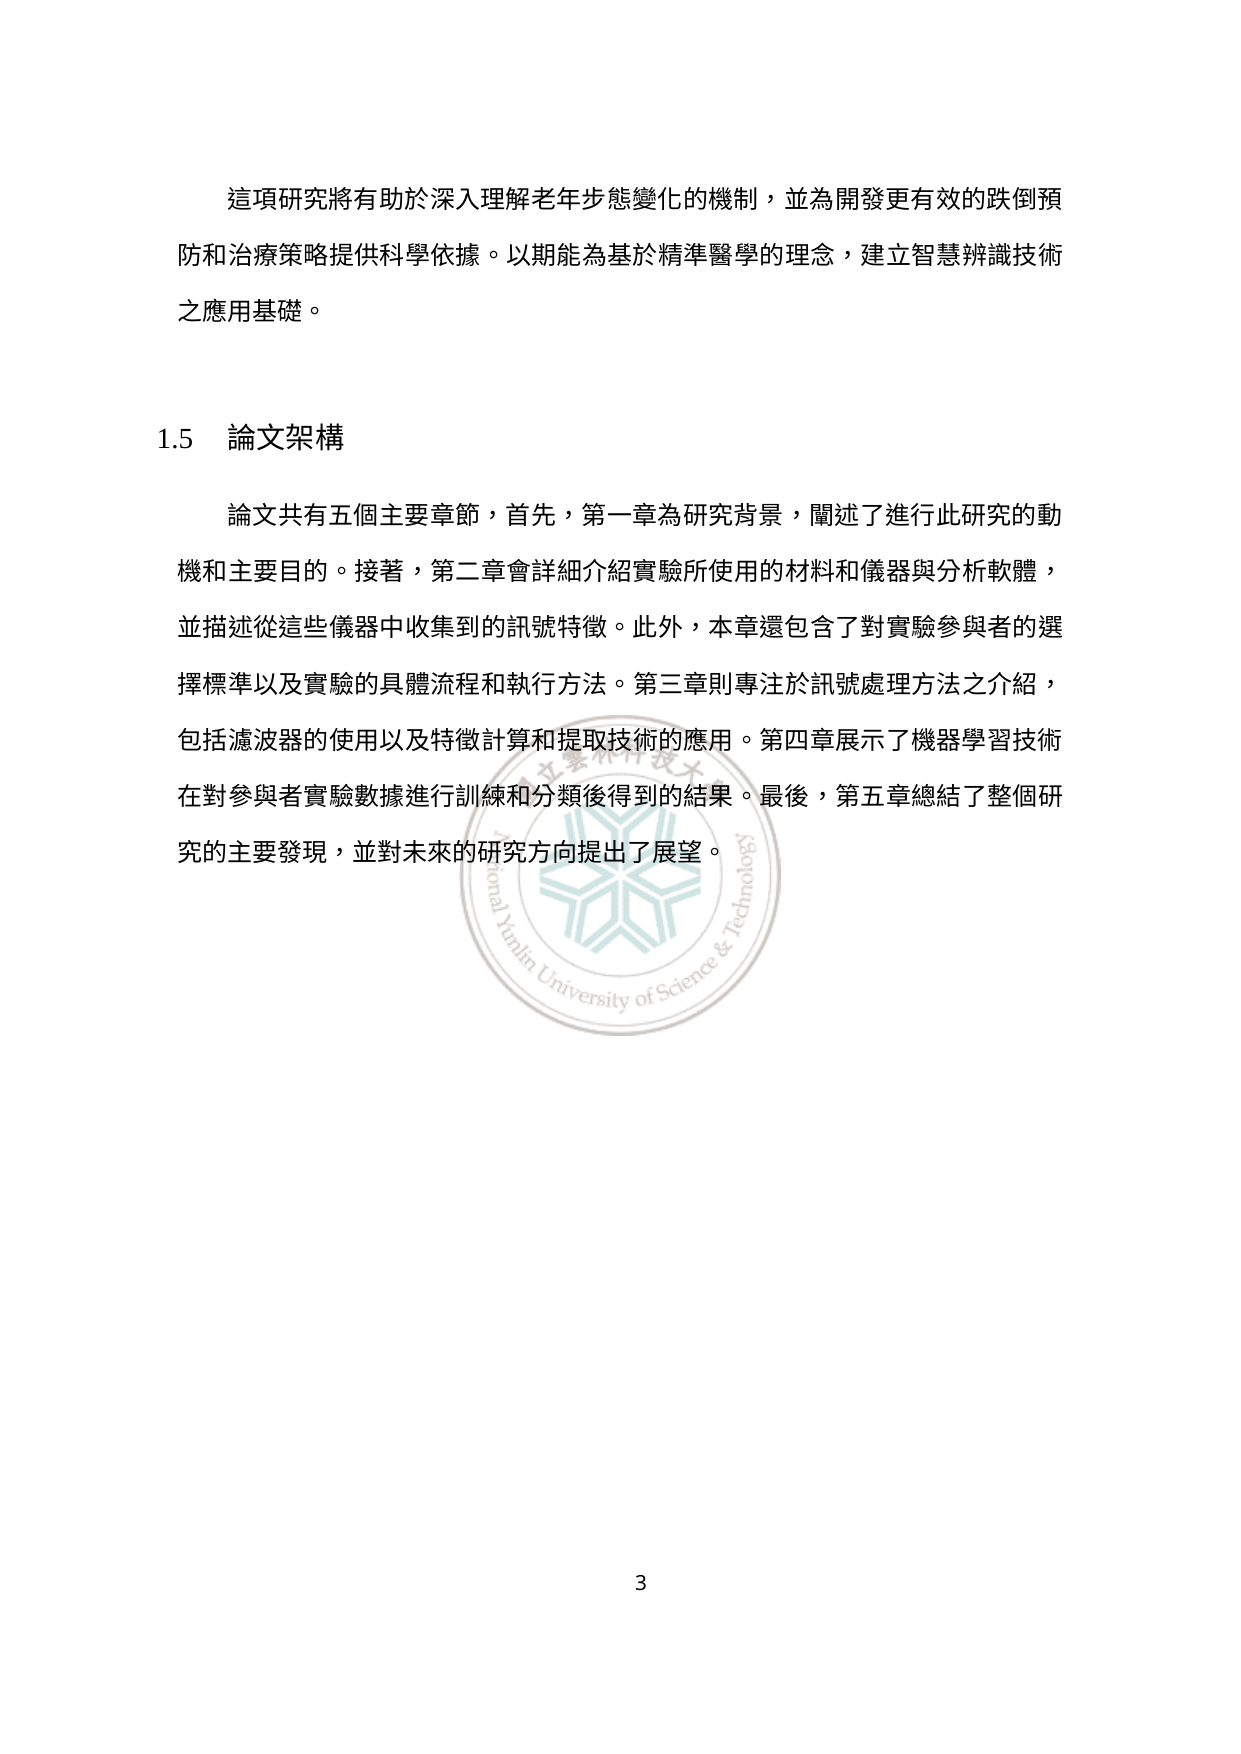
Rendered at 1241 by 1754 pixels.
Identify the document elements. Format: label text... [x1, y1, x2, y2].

text 這項研究將有助於深入理解老年步態變化的機制，並為開發更有效的跌倒預防和治療策略提供科學依據。以期能為基於精準醫學的理念，建立智慧辨識技術之應用基礎。 [177, 179, 1063, 329]
picture [459, 870, 781, 1036]
list 論文架構 [156, 399, 1038, 474]
